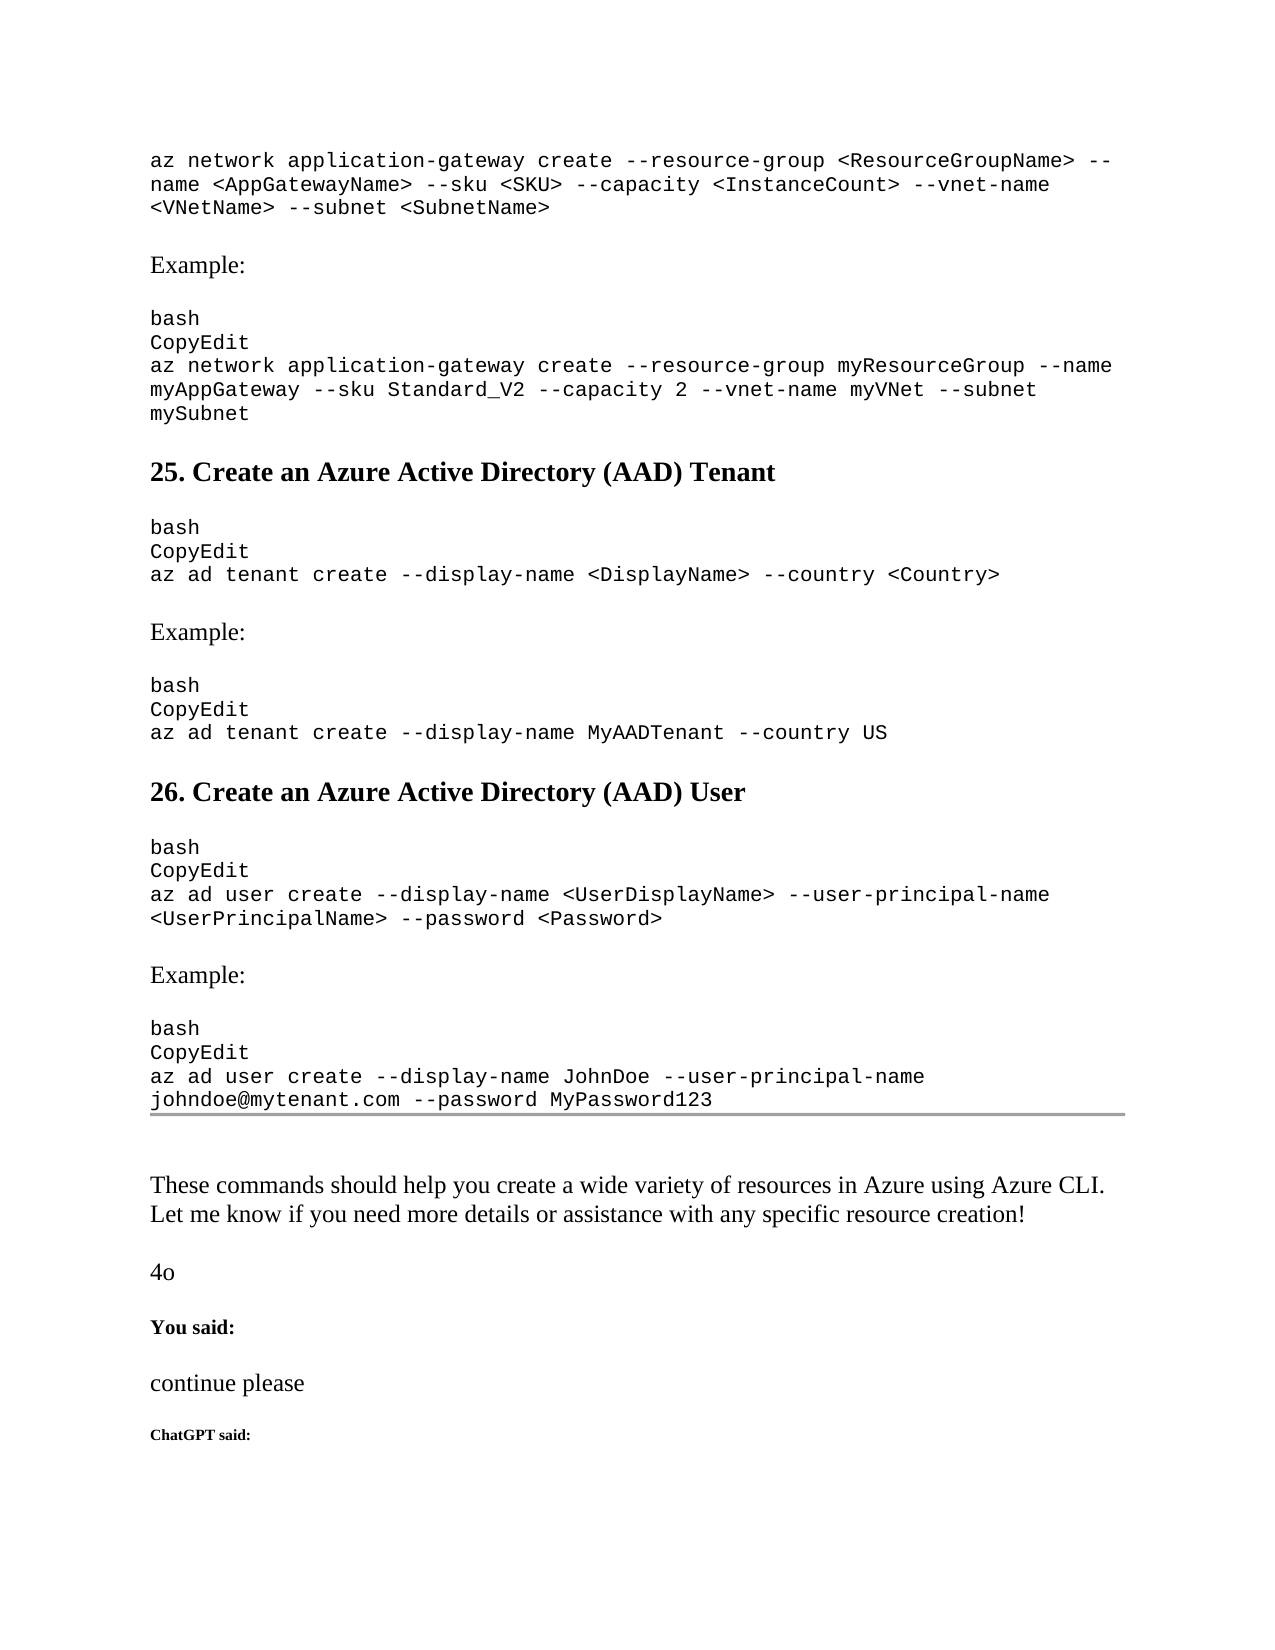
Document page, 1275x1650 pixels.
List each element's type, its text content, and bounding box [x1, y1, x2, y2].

text These commands should help you create a wide variety of resources in Azure using Azure CLI. Let me know if you need more details or assistance with any specific resource creation! [150, 1170, 1125, 1228]
text az ad tenant create --display-name MyAADTenant --country US [150, 722, 1125, 746]
text az ad tenant create --display-name <DisplayName> --country <Country> [150, 564, 1125, 588]
text az ad user create --display-name <UserDisplayName> --user-principal-name <UserPrincipalName> --password <Password> [150, 884, 1125, 931]
text CopyEdit [150, 699, 1125, 722]
text ChatGPT said: [150, 1426, 1125, 1444]
text az ad user create --display-name JohnDoe --user-principal-name johndoe@mytenant.com --password MyPassword123 [150, 1066, 1125, 1112]
text CopyEdit [150, 1042, 1125, 1066]
text continue please [150, 1368, 1125, 1397]
text 4o [150, 1257, 1125, 1286]
text Example: [150, 617, 1125, 646]
text CopyEdit [150, 860, 1125, 884]
text Example: [150, 960, 1125, 989]
text az network application-gateway create --resource-group <ResourceGroupName> --name <AppGatewayName> --sku <SKU> --capacity <InstanceCount> --vnet-name <VNetName> --subnet <SubnetName> [150, 150, 1125, 221]
text 25. Create an Azure Active Directory (AAD) Tenant [150, 455, 1125, 488]
text bash [150, 1018, 1125, 1042]
text Example: [150, 250, 1125, 279]
text CopyEdit [150, 332, 1125, 355]
text bash [150, 308, 1125, 332]
text You said: [150, 1315, 1125, 1339]
text CopyEdit [150, 541, 1125, 564]
text bash [150, 675, 1125, 699]
text 26. Create an Azure Active Directory (AAD) User [150, 775, 1125, 807]
text bash [150, 517, 1125, 541]
text bash [150, 837, 1125, 860]
text az network application-gateway create --resource-group myResourceGroup --name myAppGateway --sku Standard_V2 --capacity 2 --vnet-name myVNet --subnet mySubnet [150, 355, 1125, 426]
